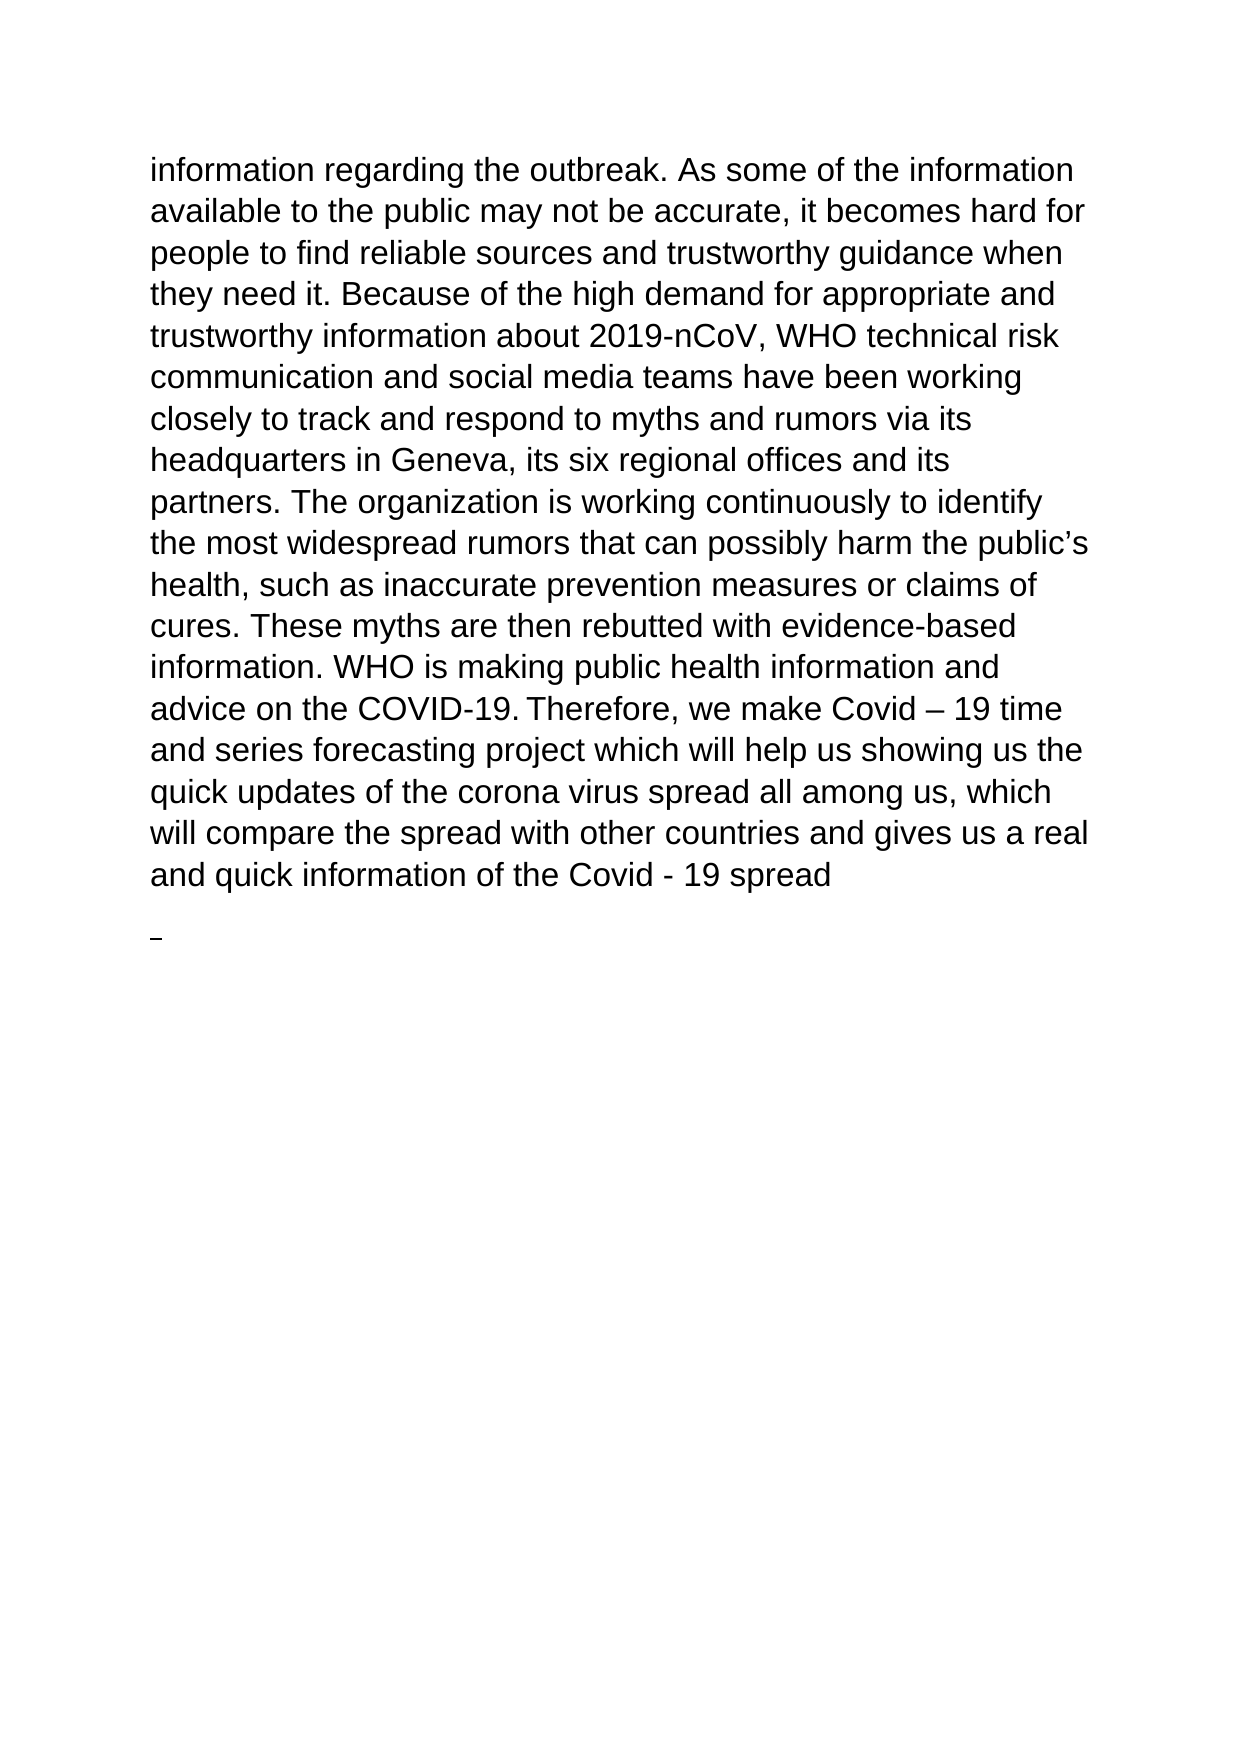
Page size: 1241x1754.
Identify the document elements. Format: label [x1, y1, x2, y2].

text [150, 150, 1090, 893]
